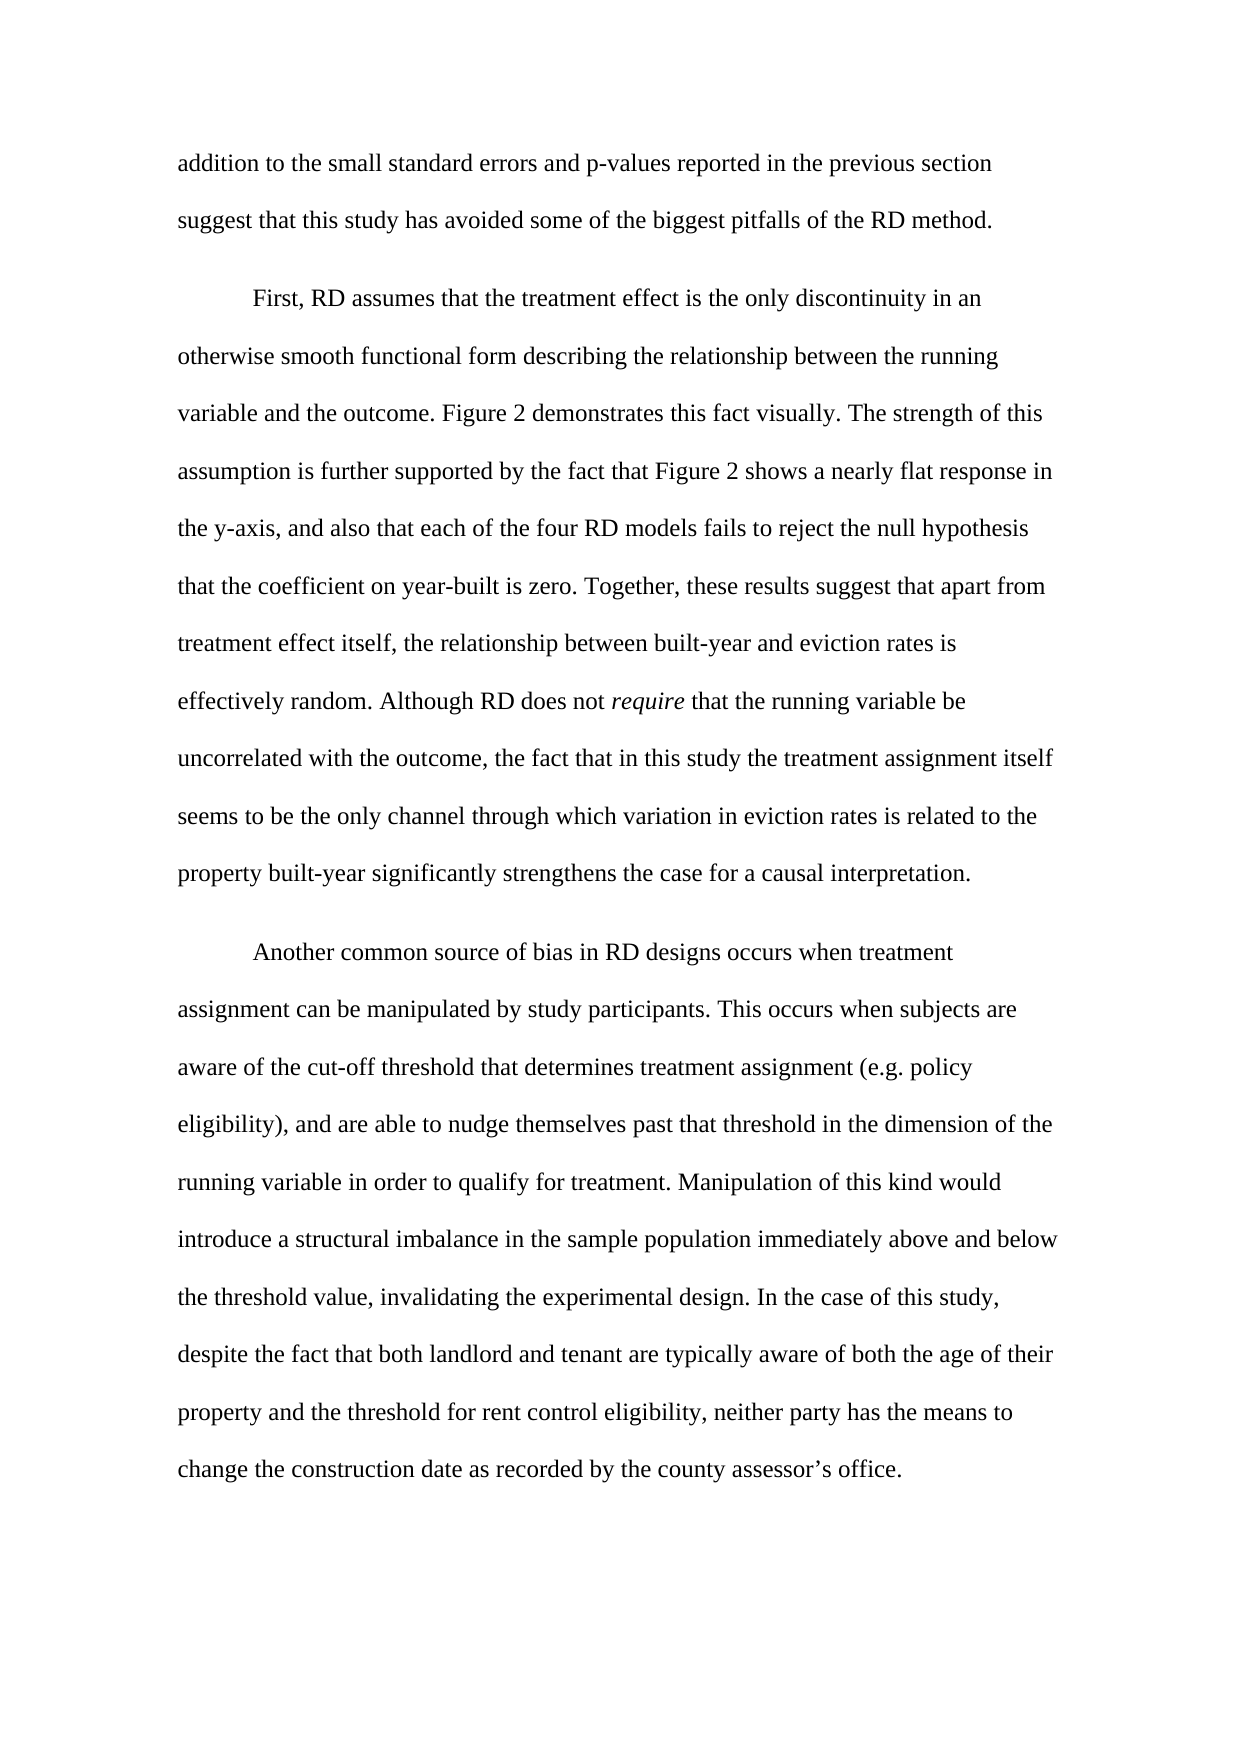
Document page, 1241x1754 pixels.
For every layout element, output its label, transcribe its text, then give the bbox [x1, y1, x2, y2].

text First, RD assumes that the treatment effect is the only discontinuity in an otherwise smooth functional form describing the relationship between the running variable and the outcome. Figure 2 demonstrates this fact visually. The strength of this assumption is further supported by the fact that Figure 2 shows a nearly flat response in the y-axis, and also that each of the four RD models fails to reject the null hypothesis that the coefficient on year-built is zero. Together, these results suggest that apart from treatment effect itself, the relationship between built-year and eviction rates is effectively random. Although RD does not require that the running variable be uncorrelated with the outcome, the fact that in this study the treatment assignment itself seems to be the only channel through which variation in eviction rates is related to the property built-year significantly strengthens the case for a causal interpretation. [177, 283, 1063, 887]
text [177, 148, 1063, 234]
text Another common source of bias in RD designs occurs when treatment assignment can be manipulated by study participants. This occurs when subjects are aware of the cut-off threshold that determines treatment assignment (e.g. policy eligibility), and are able to nudge themselves past that threshold in the dimension of the running variable in order to qualify for treatment. Manipulation of this kind would introduce a structural imbalance in the sample population immediately above and below the threshold value, invalidating the experimental design. In the case of this study, despite the fact that both landlord and tenant are typically aware of both the age of their property and the threshold for rent control eligibility, neither party has the means to change the construction date as recorded by the county assessor’s office. [177, 937, 1063, 1483]
